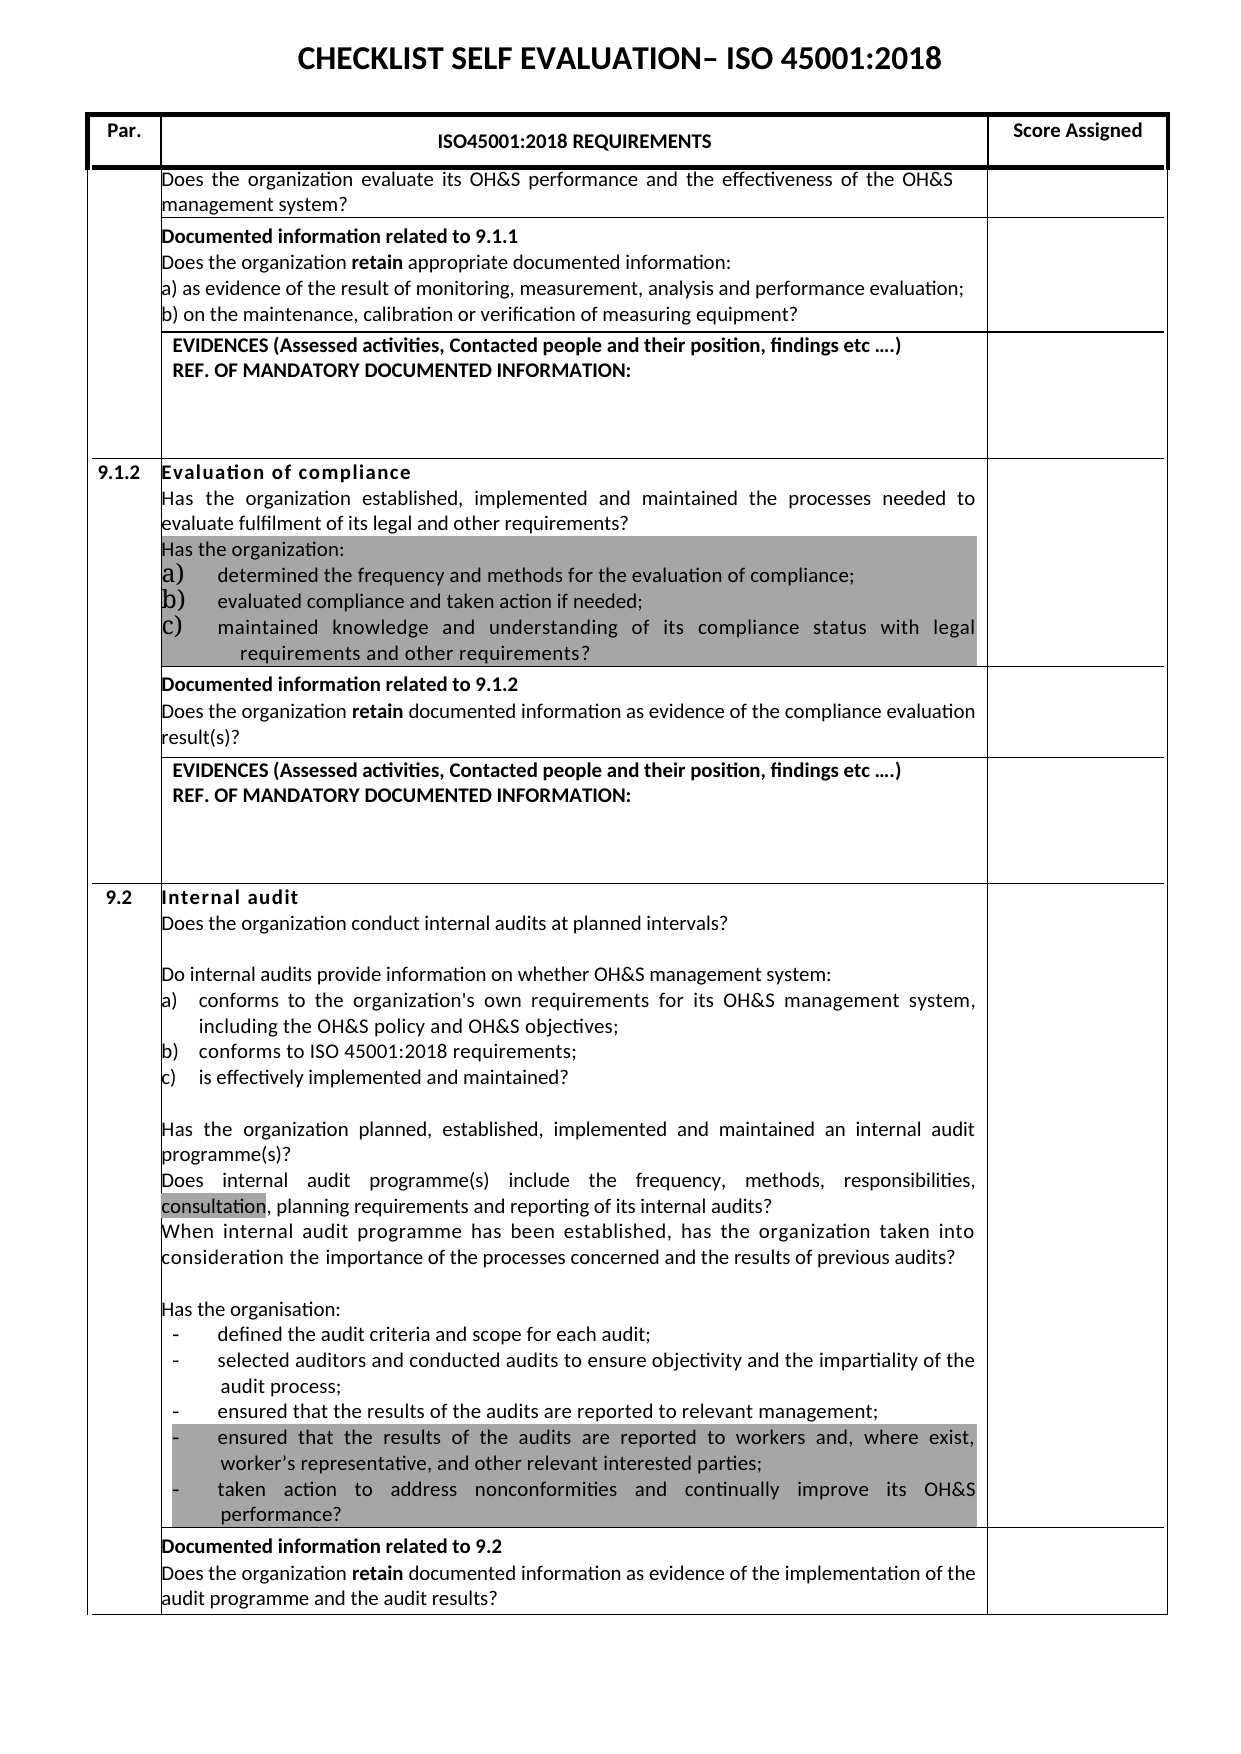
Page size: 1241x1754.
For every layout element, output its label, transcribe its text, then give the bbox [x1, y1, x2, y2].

table_cell [988, 883, 1167, 1527]
table_cell Documented information related to 9.2 Does the organization retain documented information as evidence of the implementation of the audit programme and the audit results? [162, 1528, 987, 1614]
table_cell [988, 217, 1167, 331]
table_cell 9.2 [88, 883, 161, 1614]
table_cell [988, 757, 1167, 883]
table_cell Documented information related to 9.1.1 Does the organization retain appropriate documented information: a) as evidence of the result of monitoring, measurement, analysis and performance evaluation; b) on the maintenance, calibration or verification of measuring equipment? [162, 218, 987, 331]
table_cell EVIDENCES (Assessed activities, Contacted people and their position, findings etc ….) REF. OF MANDATORY DOCUMENTED INFORMATION: [162, 333, 987, 458]
table_cell [988, 666, 1167, 757]
table_cell [988, 458, 1167, 666]
table_cell [988, 331, 1167, 458]
table_header Par. [90, 117, 160, 165]
table_header ISO45001:2018 REQUIREMENTS [162, 117, 987, 165]
table_cell Documented information related to 9.1.2 Does the organization retain documented information as evidence of the compliance evaluation result(s)? [162, 667, 987, 757]
table_cell [988, 1527, 1167, 1614]
table_cell [988, 165, 1167, 217]
table_cell EVIDENCES (Assessed activities, Contacted people and their position, findings etc ….) REF. OF MANDATORY DOCUMENTED INFORMATION: [162, 758, 987, 883]
table_cell Internal audit Does the organization conduct internal audits at planned intervals? Do internal audits provide information on whether OH&S management system: conforms to the organization's own requirements for its OH&S management system, including the OH&S policy and OH&S objectives; conforms to ISO 45001:2018 requirements; is effectively implemented and maintained? Has the organization planned, established, implemented and maintained an internal audit programme(s)? Does internal audit programme(s) include the frequency, methods, responsibilities, consultation, planning requirements and reporting of its internal audits? When internal audit programme has been established, has the organization taken into consideration the importance of the processes concerned and the results of previous audits? Has the organisation: defined the audit criteria and scope for each audit; selected auditors and conducted audits to ensure objectivity and the impartiality of the audit process; ensured that the results of the audits are reported to relevant management; ensured that the results of the audits are reported to workers and, where exist, worker’s representative, and other relevant interested parties; taken action to address nonconformities and continually improve its OH&S performance? [162, 884, 987, 1527]
table_header Score Assigned [989, 117, 1166, 165]
table_cell 9.1.1 [88, 165, 161, 458]
table_cell Evaluation of compliance Has the organization established, implemented and maintained the processes needed to evaluate fulfilment of its legal and other requirements? Has the organization: determined the frequency and methods for the evaluation of compliance; evaluated compliance and taken action if needed; maintained knowledge and understanding of its compliance status with legal requirements and other requirements? [162, 459, 987, 666]
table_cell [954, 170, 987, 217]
table_cell 9.1.2 [88, 458, 161, 883]
